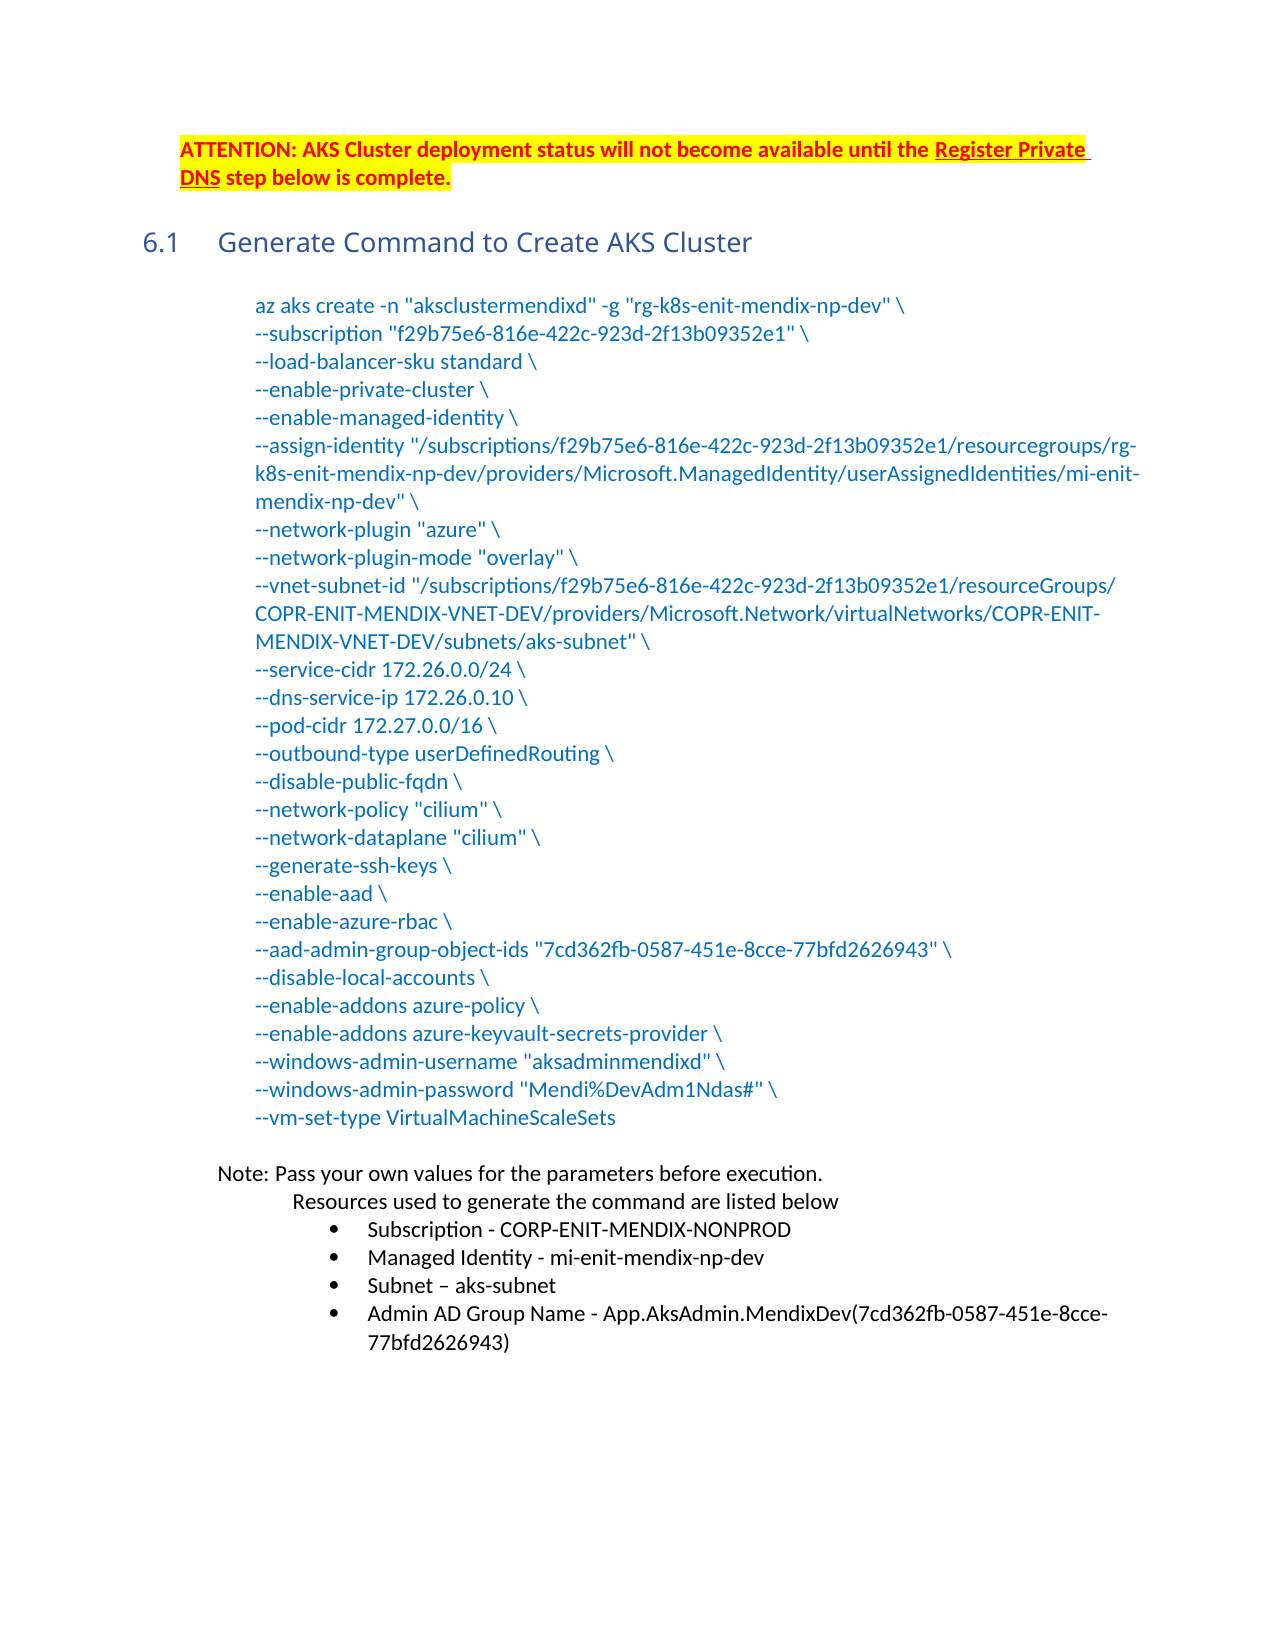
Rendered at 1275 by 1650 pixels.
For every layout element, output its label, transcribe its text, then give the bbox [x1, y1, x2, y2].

text --enable-addons azure-policy \ [255, 991, 1170, 1019]
text --service-cidr 172.26.0.0/24 \ [255, 655, 1170, 683]
text ATTENTION: AKS Cluster deployment status will not become available until the Register Private DNS step below is complete. [451, 135, 1170, 191]
text --outbound-type userDefinedRouting \ [255, 739, 1170, 767]
text --network-policy "cilium" \ [255, 795, 1170, 823]
text Resources used to generate the command are listed below [217, 1187, 1170, 1216]
text --network-plugin-mode "overlay" \ [255, 543, 1170, 571]
text --enable-addons azure-keyvault-secrets-provider \ [255, 1019, 1170, 1047]
list Subnet – aks-subnet [330, 1272, 1170, 1299]
text --disable-public-fqdn \ [255, 767, 1170, 795]
text --disable-local-accounts \ [255, 963, 1170, 991]
text Note: Pass your own values for the parameters before execution. [217, 1159, 1170, 1187]
text --generate-ssh-keys \ [255, 851, 1170, 879]
list Admin AD Group Name - App.AksAdmin.MendixDev(7cd362fb-0587-451e-8cce-77bfd2626943) [330, 1299, 1170, 1356]
subtitle Generate Command to Create AKS Cluster [142, 223, 1170, 260]
text --network-plugin "azure" \ [255, 515, 1170, 543]
text --dns-service-ip 172.26.0.10 \ [255, 683, 1170, 711]
text --vm-set-type VirtualMachineScaleSets [255, 1103, 1170, 1131]
text --aad-admin-group-object-ids "7cd362fb-0587-451e-8cce-77bfd2626943" \ [255, 935, 1170, 963]
text --vnet-subnet-id "/subscriptions/f29b75e6-816e-422c-923d-2f13b09352e1/resourceGroups/COPR-ENIT-MENDIX-VNET-DEV/providers/Microsoft.Network/virtualNetworks/COPR-ENIT-MENDIX-VNET-DEV/subnets/aks-subnet" \ [255, 571, 1170, 655]
text --load-balancer-sku standard \ [255, 347, 1170, 375]
text --windows-admin-password "Mendi%DevAdm1Ndas#" \ [255, 1075, 1170, 1103]
text az aks create -n "aksclustermendixd" -g "rg-k8s-enit-mendix-np-dev" \ [255, 291, 1170, 319]
text --pod-cidr 172.27.0.0/16 \ [255, 711, 1170, 739]
list Managed Identity - mi-enit-mendix-np-dev [330, 1243, 1170, 1272]
text --enable-managed-identity \ [255, 403, 1170, 431]
text --windows-admin-username "aksadminmendixd" \ [255, 1047, 1170, 1075]
text --subscription "f29b75e6-816e-422c-923d-2f13b09352e1" \ [255, 319, 1170, 347]
text --enable-azure-rbac \ [255, 907, 1170, 935]
text --enable-private-cluster \ [255, 375, 1170, 403]
text --network-dataplane "cilium" \ [255, 823, 1170, 851]
text --assign-identity "/subscriptions/f29b75e6-816e-422c-923d-2f13b09352e1/resourcegroups/rg-k8s-enit-mendix-np-dev/providers/Microsoft.ManagedIdentity/userAssignedIdentities/mi-enit-mendix-np-dev" \ [255, 431, 1170, 515]
list Subscription - CORP-ENIT-MENDIX-NONPROD [330, 1216, 1170, 1243]
text --enable-aad \ [255, 879, 1170, 907]
